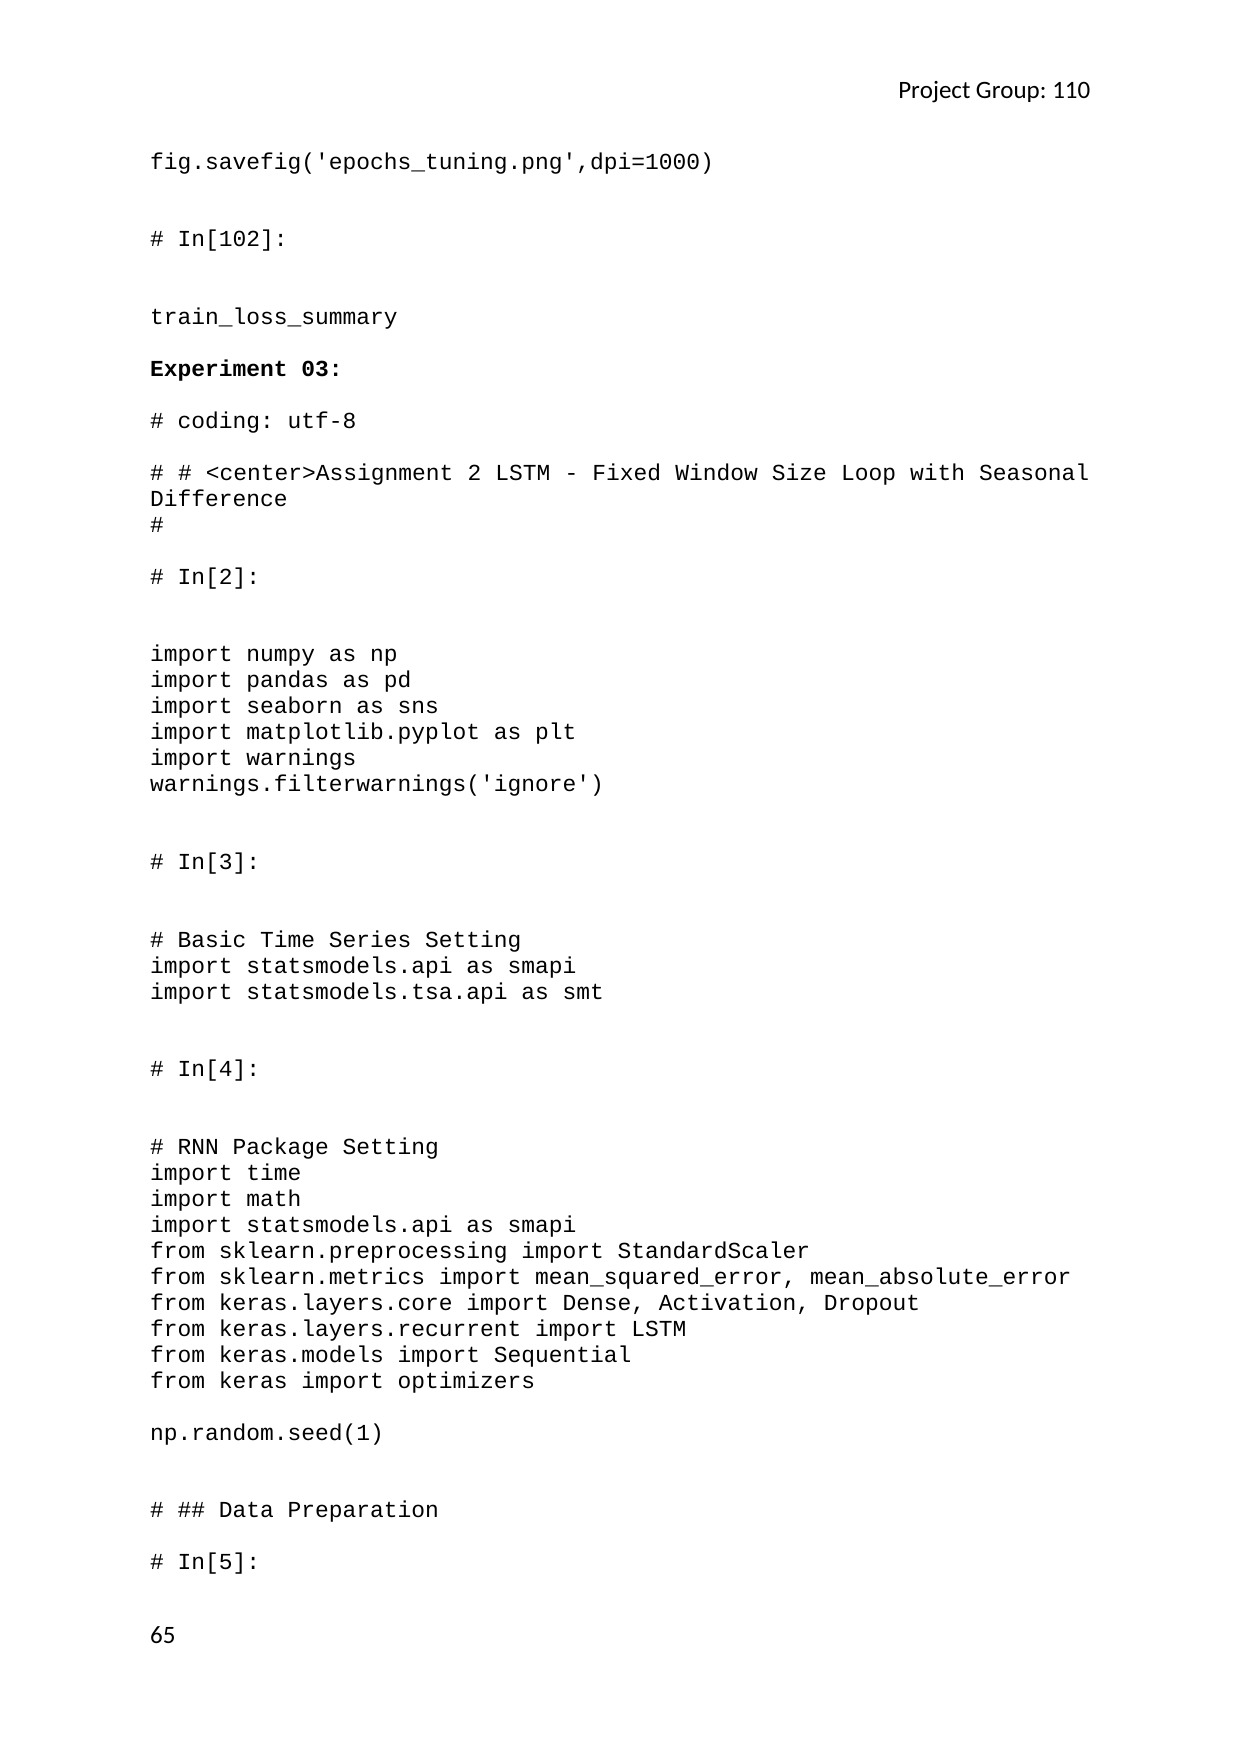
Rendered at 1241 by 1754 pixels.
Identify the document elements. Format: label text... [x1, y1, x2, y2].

text import seaborn as sns [150, 695, 1090, 721]
text warnings.filterwarnings('ignore') [150, 772, 1090, 798]
text fig.savefig('epochs_tuning.png',dpi=1000) [150, 150, 1090, 176]
text # coding: utf-8 [150, 409, 1090, 435]
text import matplotlib.pyplot as plt [150, 721, 1090, 747]
text from sklearn.metrics import mean_squared_error, mean_absolute_error [150, 1265, 1090, 1291]
text import time [150, 1162, 1090, 1187]
text # In[102]: [150, 228, 1090, 254]
text # In[2]: [150, 565, 1090, 591]
text from keras.layers.core import Dense, Activation, Dropout [150, 1291, 1090, 1317]
text from keras.models import Sequential [150, 1343, 1090, 1369]
text import numpy as np [150, 643, 1090, 669]
text # In[3]: [150, 850, 1090, 876]
text from sklearn.preprocessing import StandardScaler [150, 1239, 1090, 1265]
text np.random.seed(1) [150, 1421, 1090, 1447]
text from keras.layers.recurrent import LSTM [150, 1317, 1090, 1343]
text # RNN Package Setting [150, 1136, 1090, 1162]
text import statsmodels.api as smapi [150, 1213, 1090, 1239]
text import warnings [150, 747, 1090, 772]
text import pandas as pd [150, 669, 1090, 695]
text import statsmodels.tsa.api as smt [150, 980, 1090, 1006]
text import math [150, 1187, 1090, 1213]
text # [150, 513, 1090, 539]
text # ## Data Preparation [150, 1499, 1090, 1525]
text import statsmodels.api as smapi [150, 954, 1090, 980]
text # # <center>Assignment 2 LSTM - Fixed Window Size Loop with Seasonal Difference [150, 461, 1090, 513]
text # In[5]: [150, 1551, 1090, 1577]
text from keras import optimizers [150, 1369, 1090, 1395]
text train_loss_summary [150, 306, 1090, 332]
text # Basic Time Series Setting [150, 928, 1090, 954]
text Experiment 03: [150, 357, 1090, 383]
text # In[4]: [150, 1058, 1090, 1084]
